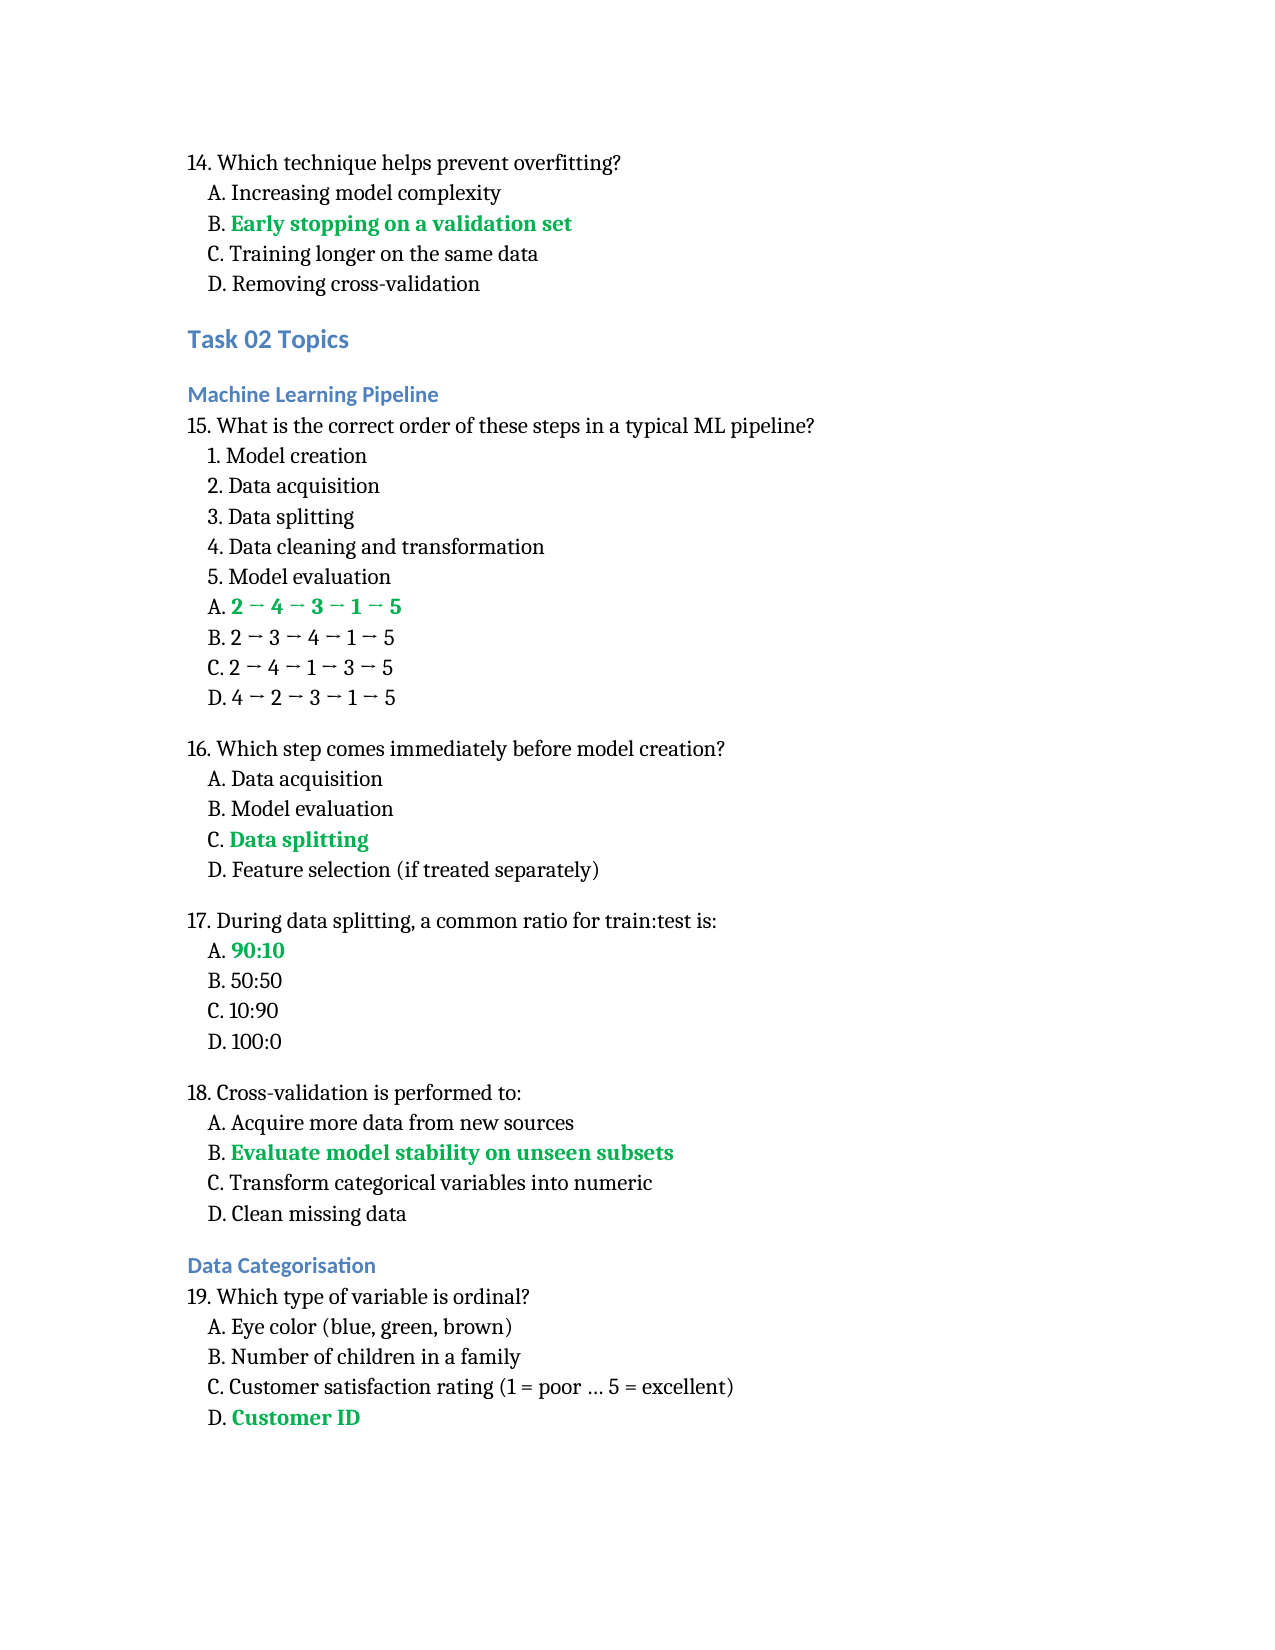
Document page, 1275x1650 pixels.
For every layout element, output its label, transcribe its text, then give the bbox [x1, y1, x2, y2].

text 15. What is the correct order of these steps in a typical ML pipeline? 1. Model creation 2. Data acquisition 3. Data splitting 4. Data cleaning and transformation 5. Model evaluation A. 2 → 4 → 3 → 1 → 5 B. 2 → 3 → 4 → 1 → 5 C. 2 → 4 → 1 → 3 → 5 D. 4 → 2 → 3 → 1 → 5 [187, 413, 1087, 711]
subtitle Machine Learning Pipeline [187, 381, 1087, 409]
text 19. Which type of variable is ordinal? A. Eye color (blue, green, brown) B. Number of children in a family C. Customer satisfaction rating (1 = poor … 5 = excellent) D. Customer ID [187, 1283, 1087, 1431]
text 17. During data splitting, a common ratio for train:test is: A. 90:10 B. 50:50 C. 10:90 D. 100:0 [187, 908, 1087, 1055]
subtitle Task 02 Topics [187, 322, 1087, 355]
text 18. Cross-validation is performed to: A. Acquire more data from new sources B. Evaluate model stability on unseen subsets C. Transform categorical variables into numeric D. Clean missing data [187, 1079, 1087, 1227]
text 14. Which technique helps prevent overfitting? A. Increasing model complexity B. Early stopping on a validation set C. Training longer on the same data D. Removing cross-validation [187, 150, 1087, 297]
text 16. Which step comes immediately before model creation? A. Data acquisition B. Model evaluation C. Data splitting D. Feature selection (if treated separately) [187, 736, 1087, 883]
subtitle Data Categorisation [187, 1251, 1087, 1279]
